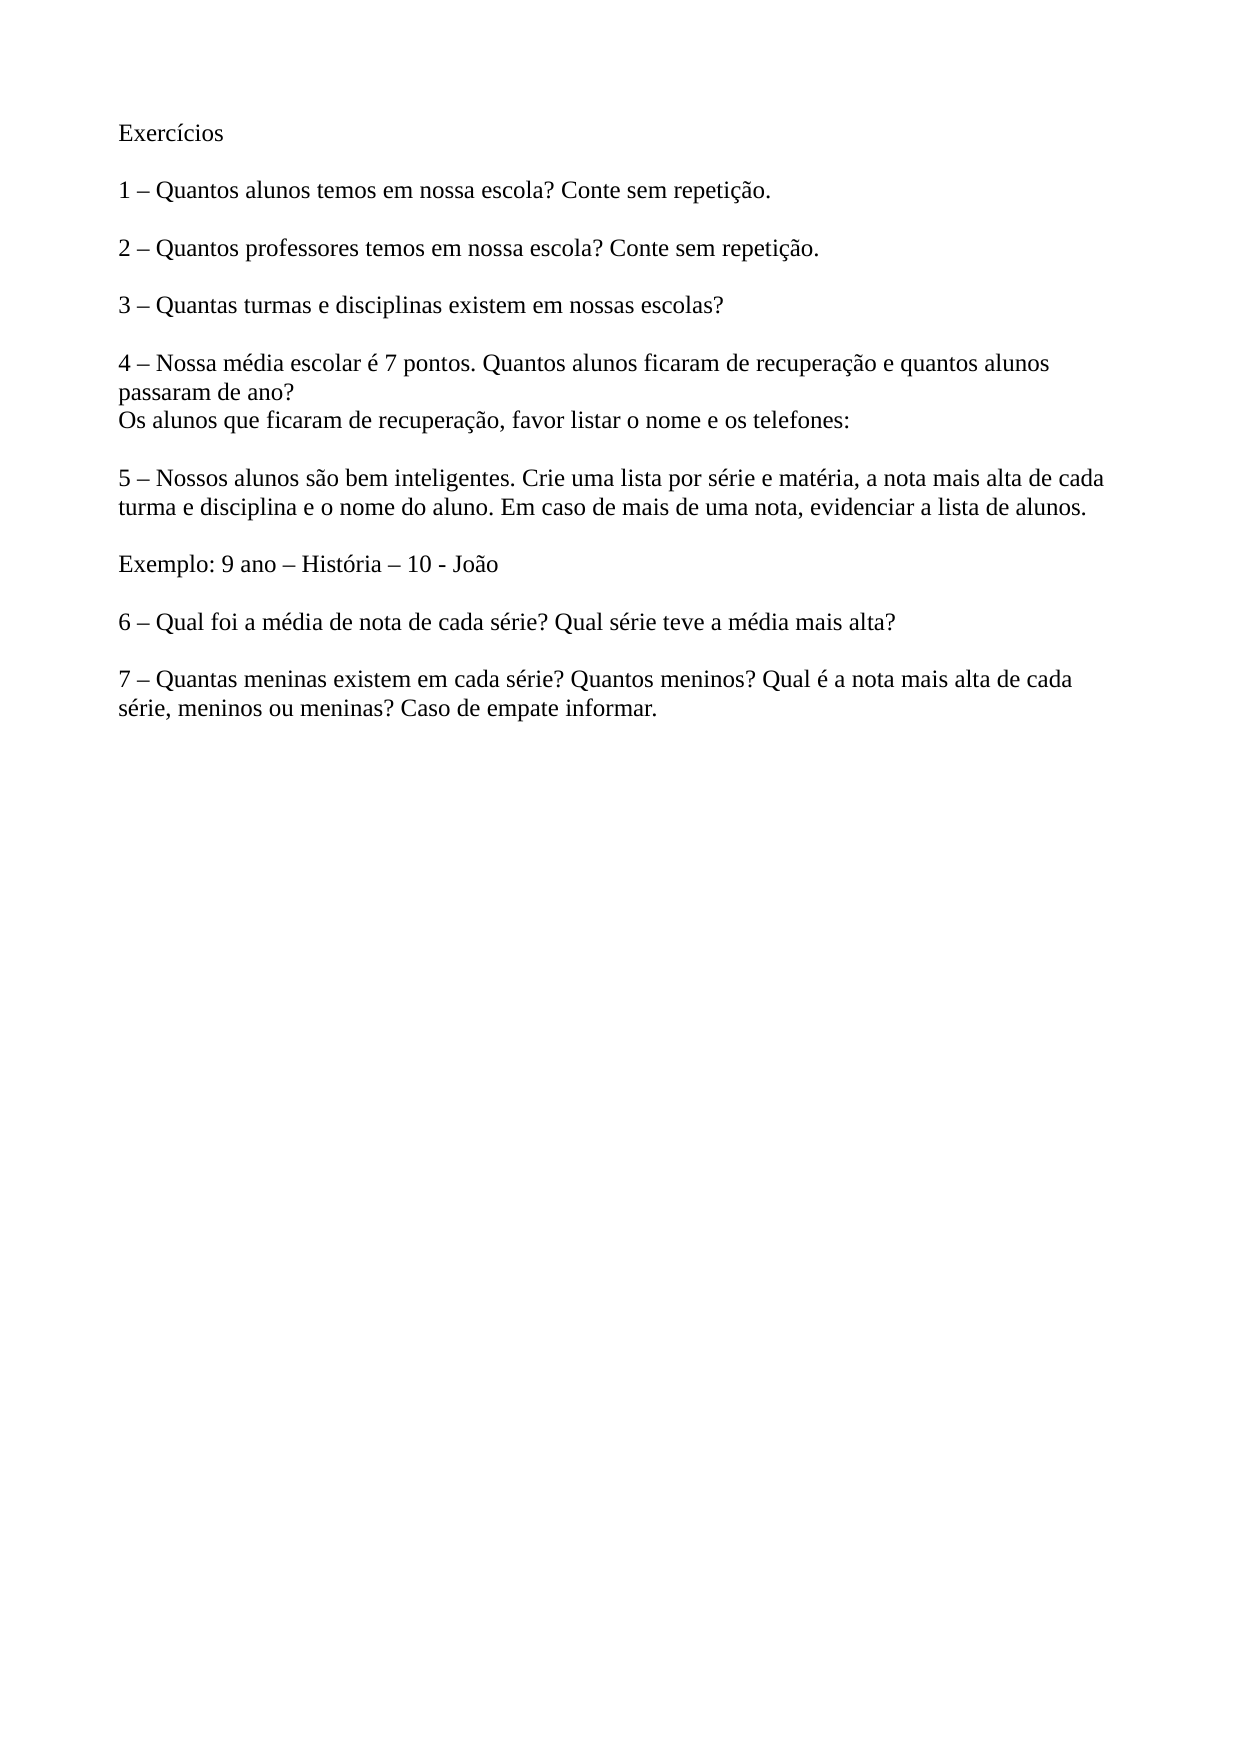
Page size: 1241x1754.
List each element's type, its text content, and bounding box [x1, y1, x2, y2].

text 7 – Quantas meninas existem em cada série? Quantos meninos? Qual é a nota mais alta de cada série, meninos ou meninas? Caso de empate informar. [118, 664, 1122, 722]
text Os alunos que ficaram de recuperação, favor listar o nome e os telefones: [118, 406, 1122, 434]
text Exemplo: 9 ano – História – 10 - João [118, 549, 1122, 578]
text Exercícios [118, 118, 1122, 147]
text 5 – Nossos alunos são bem inteligentes. Crie uma lista por série e matéria, a nota mais alta de cada turma e disciplina e o nome do aluno. Em caso de mais de uma nota, evidenciar a lista de alunos. [118, 463, 1122, 521]
text 2 – Quantos professores temos em nossa escola? Conte sem repetição. [118, 233, 1122, 262]
text 6 – Qual foi a média de nota de cada série? Qual série teve a média mais alta? [118, 607, 1122, 636]
text 1 – Quantos alunos temos em nossa escola? Conte sem repetição. [118, 176, 1122, 204]
text 3 – Quantas turmas e disciplinas existem em nossas escolas? [118, 291, 1122, 319]
text 4 – Nossa média escolar é 7 pontos. Quantos alunos ficaram de recuperação e quantos alunos passaram de ano? [118, 348, 1122, 406]
